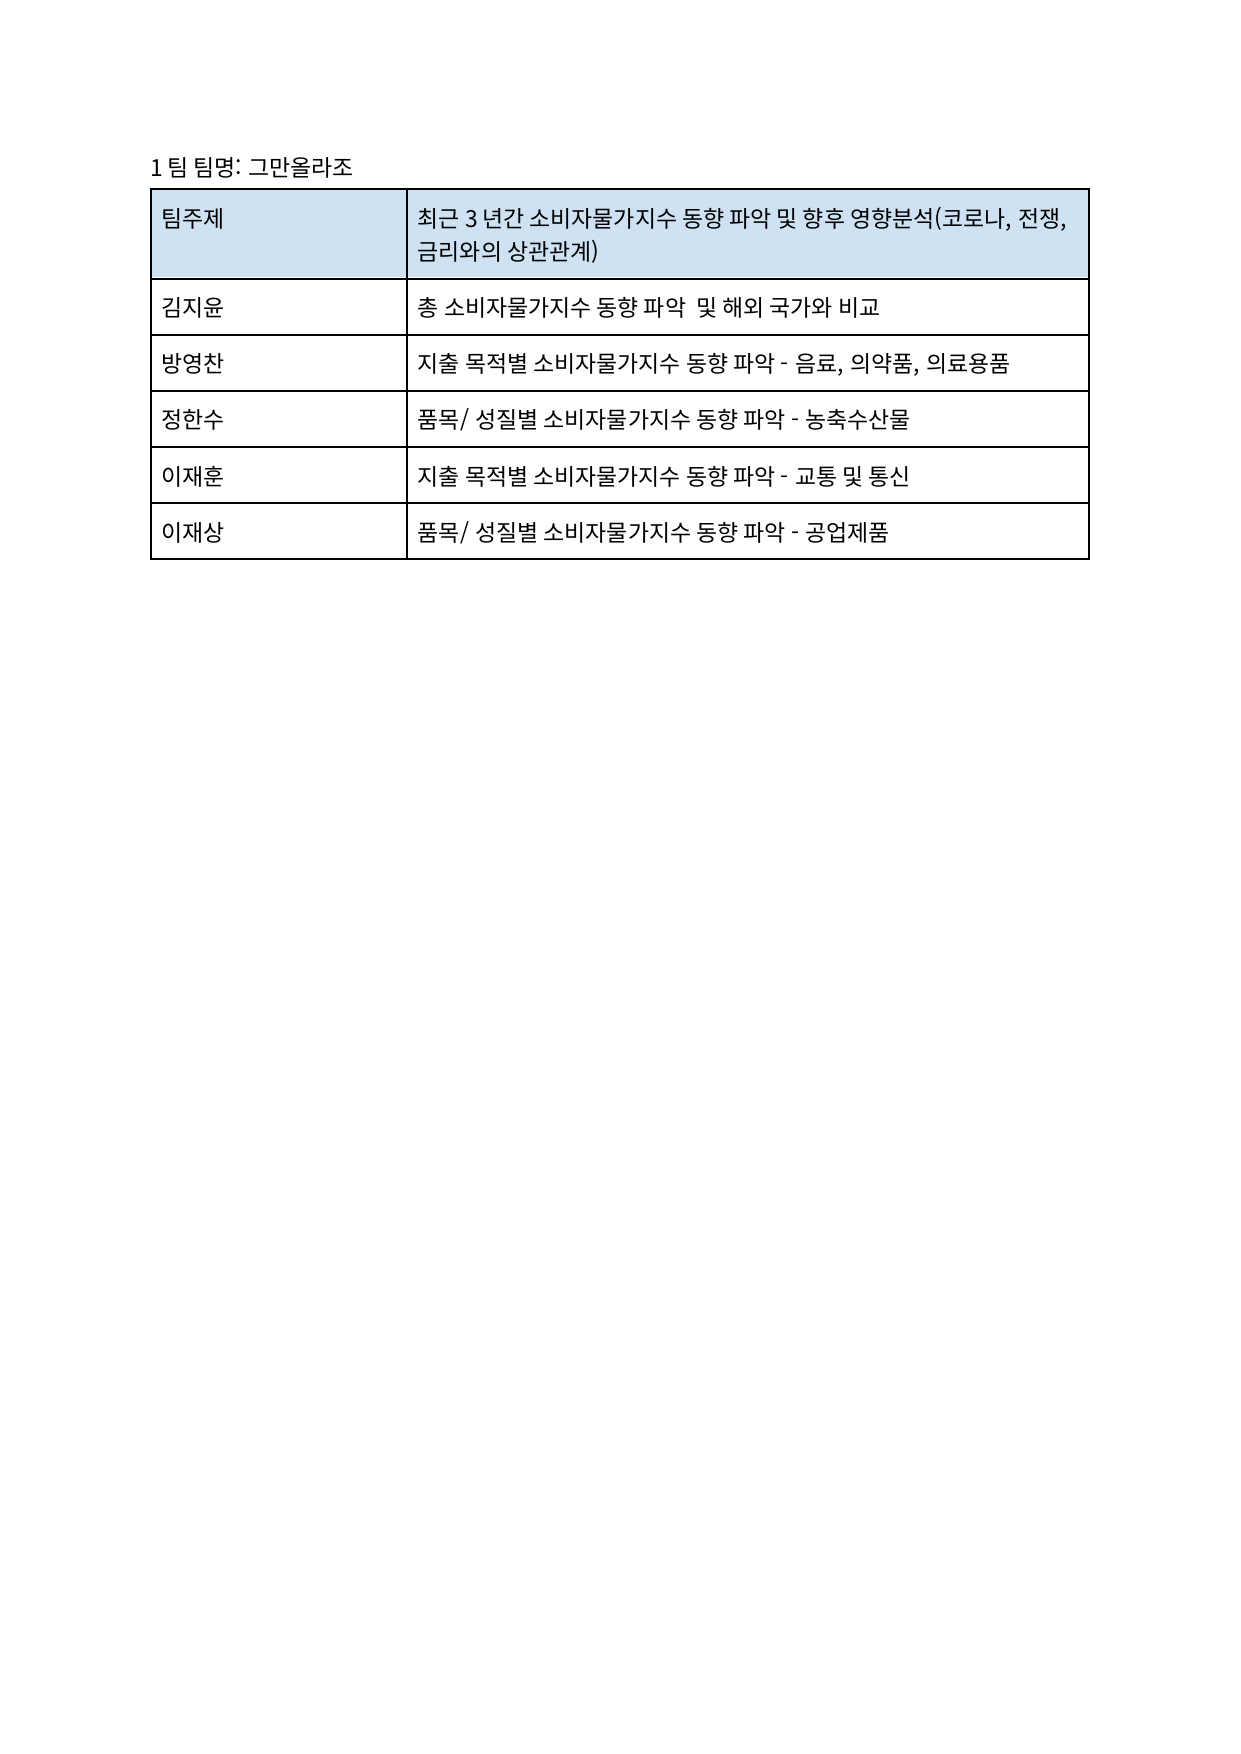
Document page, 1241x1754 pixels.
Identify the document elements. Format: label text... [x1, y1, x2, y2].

table_cell 이재훈 [152, 448, 406, 502]
table_cell 지출 목적별 소비자물가지수 동향 파악 - 교통 및 통신 [408, 448, 1088, 502]
table_header 팀주제 [152, 190, 406, 277]
table_cell 총 소비자물가지수 동향 파악 및 해외 국가와 비교 [408, 280, 1088, 334]
text 1팀 팀명: 그만올라조 [150, 150, 1090, 183]
table_cell 품목/ 성질별 소비자물가지수 동향 파악 - 공업제품 [408, 504, 1088, 558]
table_header 최근 3년간 소비자물가지수 동향 파악 및 향후 영향분석(코로나, 전쟁, 금리와의 상관관계) [408, 190, 1088, 277]
table_cell 정한수 [152, 392, 406, 446]
table_cell 품목/ 성질별 소비자물가지수 동향 파악 - 농축수산물 [408, 392, 1088, 446]
table_cell 김지윤 [152, 280, 406, 334]
table_cell 방영찬 [152, 336, 406, 390]
table_cell 지출 목적별 소비자물가지수 동향 파악 - 음료, 의약품, 의료용품 [408, 336, 1088, 390]
table_cell 이재상 [152, 504, 406, 558]
